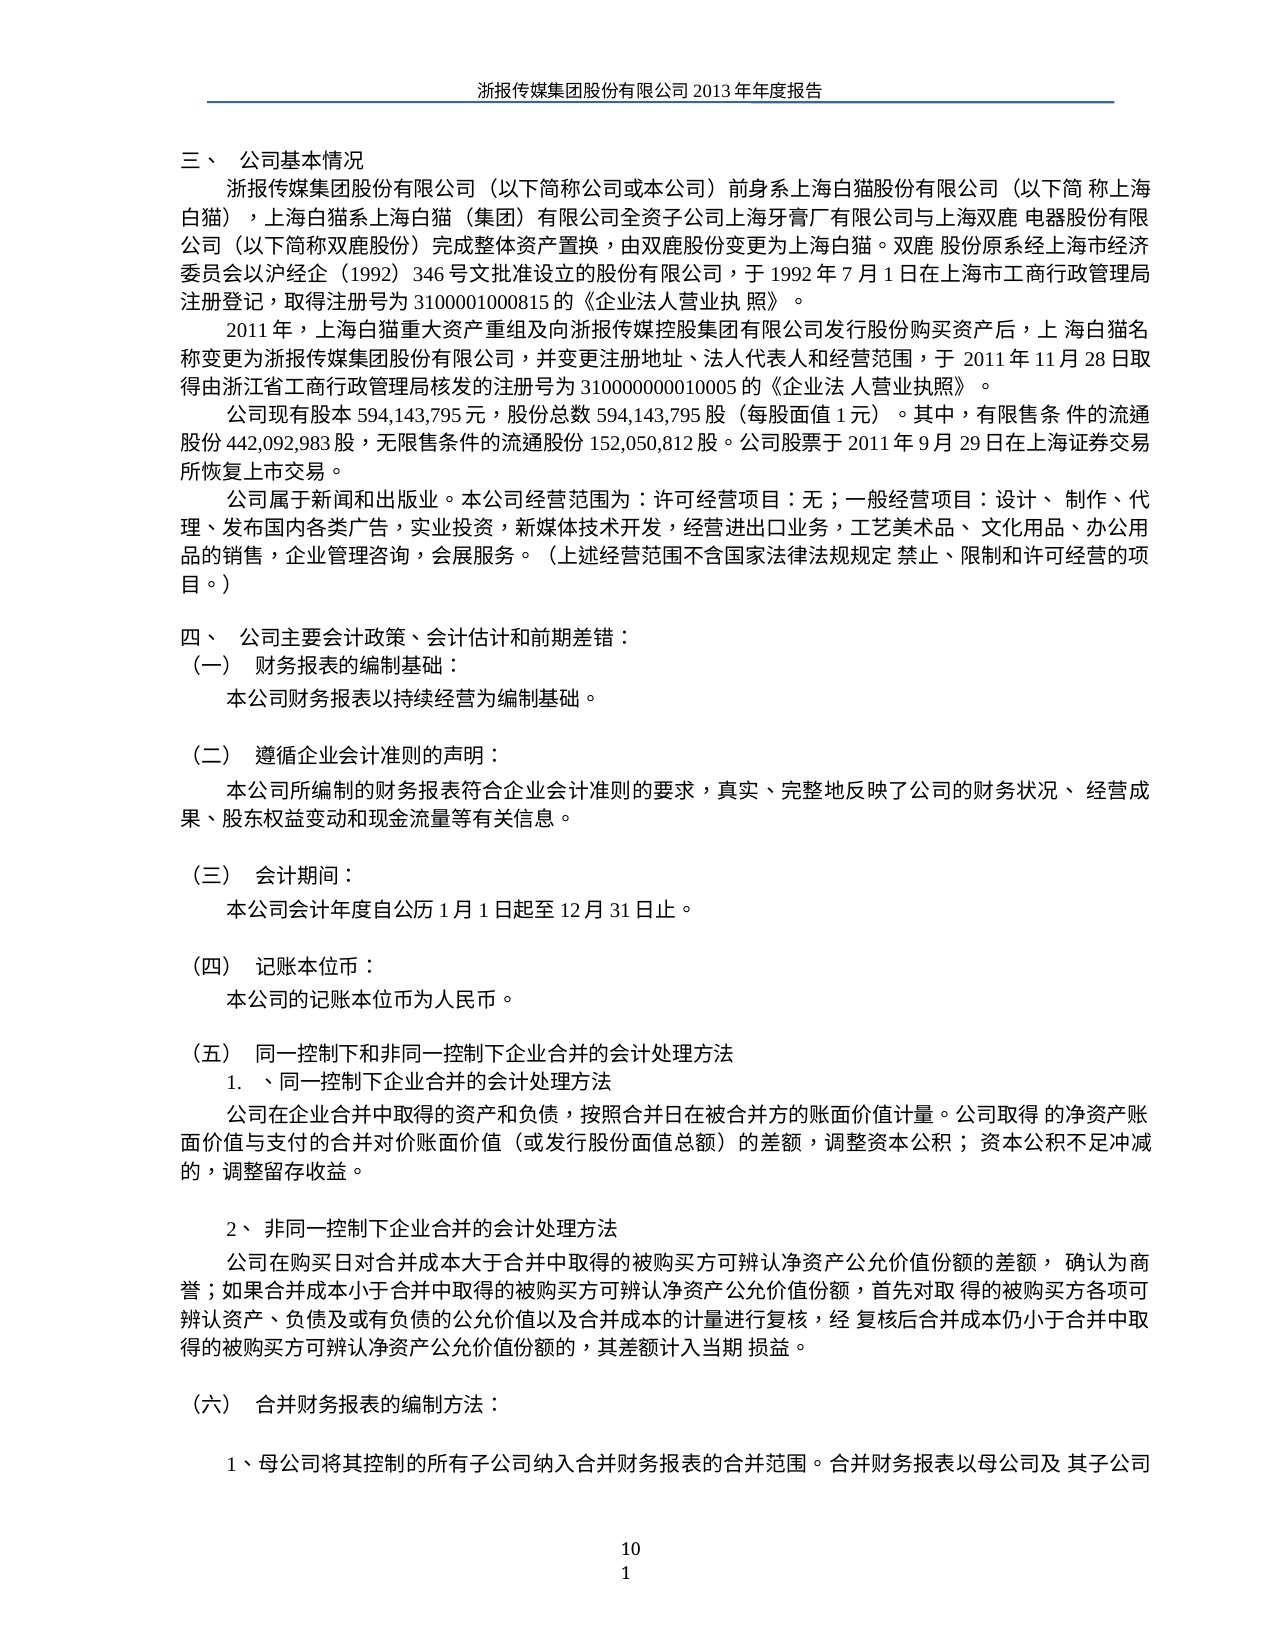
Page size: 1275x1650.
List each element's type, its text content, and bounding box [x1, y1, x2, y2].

text （二） 遵循企业会计准则的声明： [180, 742, 1152, 770]
text 浙报传媒集团股份有限公司（以下简称公司或本公司）前身系上海白猫股份有限公司（以下简 称上海白猫），上海白猫系上海白猫（集团）有限公司全资子公司上海牙膏厂有限公司与上海双鹿 电器股份有限公司（以下简称双鹿股份）完成整体资产置换，由双鹿股份变更为上海白猫。双鹿 股份原系经上海市经济委员会以沪经企（1992）346号文批准设立的股份有限公司，于1992年7 月1日在上海市工商行政管理局注册登记，取得注册号为3100001000815的《企业法人营业执 照》。 [180, 174, 1152, 315]
text （一） 财务报表的编制基础： [180, 651, 1152, 679]
text 本公司会计年度自公历1月1日起至12月31日止。 [180, 895, 1152, 923]
text 四、 公司主要会计政策、会计估计和前期差错： [180, 623, 1152, 651]
text （六） 合并财务报表的编制方法： [180, 1390, 1152, 1419]
text 公司属于新闻和出版业。本公司经营范围为：许可经营项目：无；一般经营项目：设计、 制作、代理、发布国内各类广告，实业投资，新媒体技术开发，经营进出口业务，工艺美术品、 文化用品、办公用品的销售，企业管理咨询，会展服务。（上述经营范围不含国家法律法规规定 禁止、限制和许可经营的项目。） [180, 485, 1152, 598]
text 本公司财务报表以持续经营为编制基础。 [180, 684, 1152, 712]
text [180, 1448, 1152, 1477]
text 2、 非同一控制下企业合并的会计处理方法 [180, 1214, 1152, 1242]
text （四） 记账本位币： [180, 952, 1152, 981]
text （五） 同一控制下和非同一控制下企业合并的会计处理方法 [180, 1039, 1152, 1067]
text 公司现有股本594,143,795元，股份总数594,143,795股（每股面值1元）。其中，有限售条 件的流通股份442,092,983股，无限售条件的流通股份152,050,812股。公司股票于2011年9月 29日在上海证券交易所恢复上市交易。 [180, 400, 1152, 485]
text 三、 公司基本情况 [180, 146, 1152, 174]
text 本公司所编制的财务报表符合企业会计准则的要求，真实、完整地反映了公司的财务状况、 经营成果、股东权益变动和现金流量等有关信息。 [180, 775, 1152, 832]
text 公司在购买日对合并成本大于合并中取得的被购买方可辨认净资产公允价值份额的差额， 确认为商誉；如果合并成本小于合并中取得的被购买方可辨认净资产公允价值份额，首先对取 得的被购买方各项可辨认资产、负债及或有负债的公允价值以及合并成本的计量进行复核，经 复核后合并成本仍小于合并中取得的被购买方可辨认净资产公允价值份额的，其差额计入当期 损益。 [180, 1248, 1152, 1361]
text 2011年，上海白猫重大资产重组及向浙报传媒控股集团有限公司发行股份购买资产后，上 海白猫名称变更为浙报传媒集团股份有限公司，并变更注册地址、法人代表人和经营范围，于 2011年11月28日取得由浙江省工商行政管理局核发的注册号为310000000010005的《企业法 人营业执照》。 [180, 315, 1152, 400]
list 、同一控制下企业合并的会计处理方法 [180, 1067, 1152, 1095]
text 公司在企业合并中取得的资产和负债，按照合并日在被合并方的账面价值计量。公司取得 的净资产账面价值与支付的合并对价账面价值（或发行股份面值总额）的差额，调整资本公积； 资本公积不足冲减的，调整留存收益。 [180, 1100, 1152, 1185]
text 本公司的记账本位币为人民币。 [180, 985, 1152, 1014]
text （三） 会计期间： [180, 862, 1152, 890]
